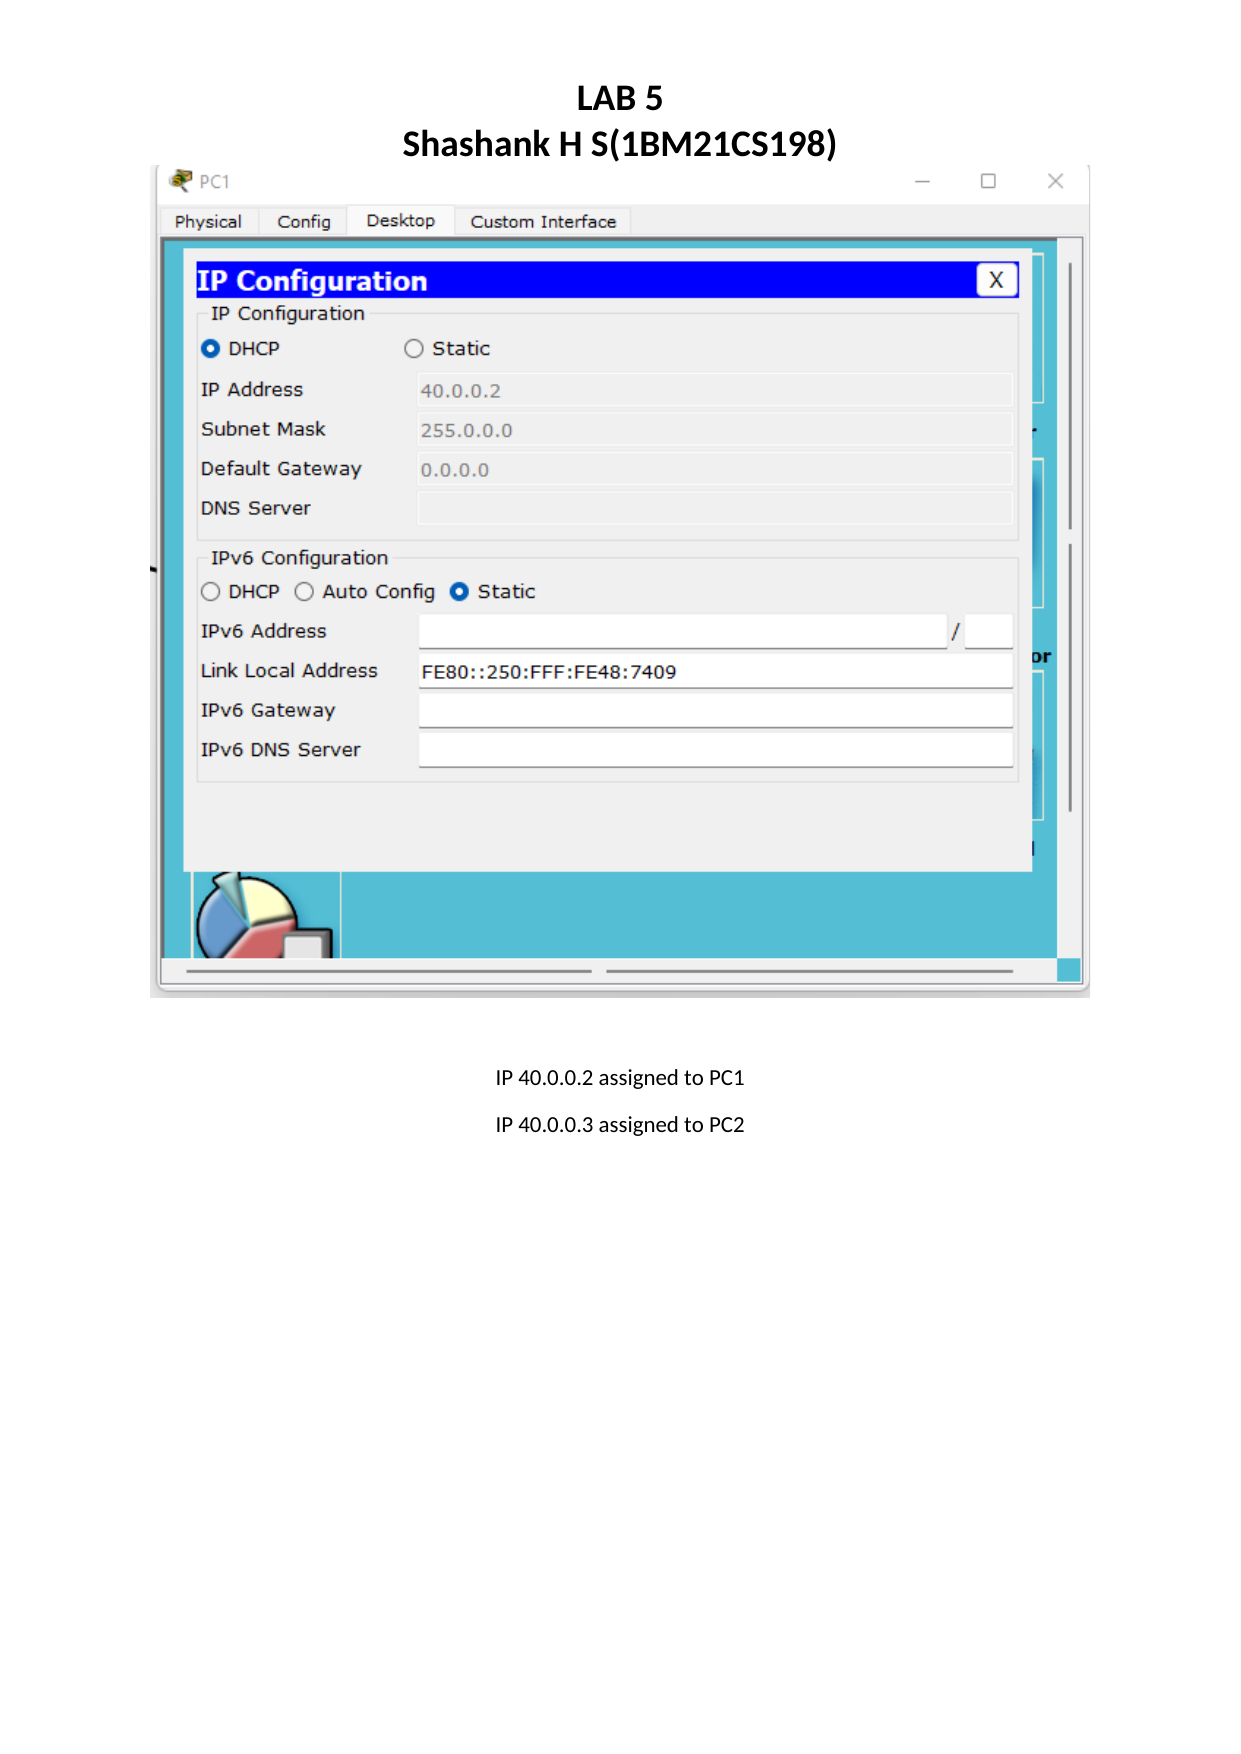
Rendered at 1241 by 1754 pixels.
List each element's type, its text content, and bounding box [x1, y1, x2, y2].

text IP 40.0.0.2 assigned to PC1 [150, 1063, 1090, 1091]
text IP 40.0.0.3 assigned to PC2 [150, 1110, 1090, 1138]
picture [150, 165, 1091, 998]
